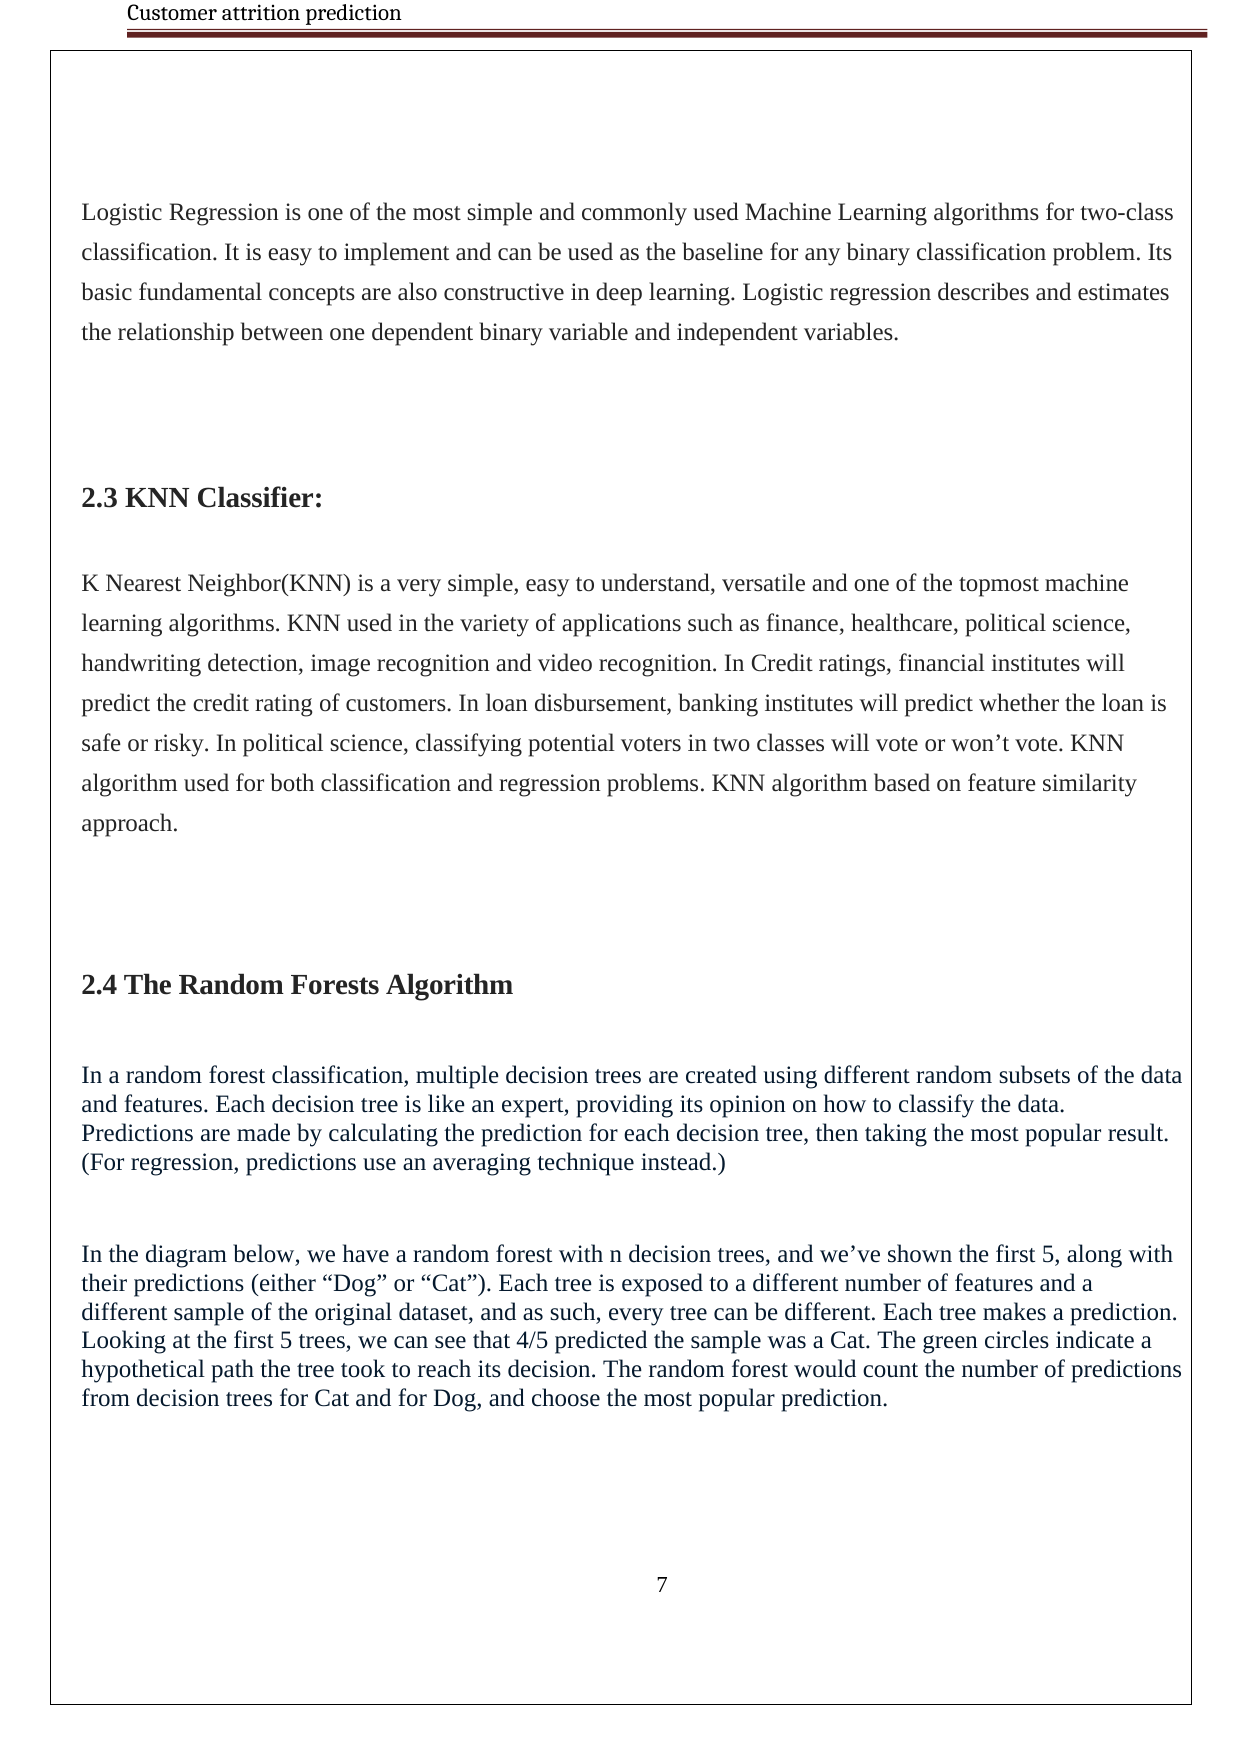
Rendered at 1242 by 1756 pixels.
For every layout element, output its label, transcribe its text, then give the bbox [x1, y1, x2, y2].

text K Nearest Neighbor(KNN) is a very simple, easy to understand, versatile and one of the topmost machine learning algorithms. KNN used in the variety of applications such as finance, healthcare, political science, handwriting detection, image recognition and video recognition. In Credit ratings, financial institutes will predict the credit rating of customers. In loan disbursement, banking institutes will predict whether the loan is safe or risky. In political science, classifying potential voters in two classes will vote or won’t vote. KNN algorithm used for both classification and regression problems. KNN algorithm based on feature similarity approach. [81, 557, 1183, 837]
text In the diagram below, we have a random forest with n decision trees, and we’ve shown the first 5, along with their predictions (either “Dog” or “Cat”). Each tree is exposed to a different number of features and a different sample of the original dataset, and as such, every tree can be different. Each tree makes a prediction. Looking at the first 5 trees, we can see that 4/5 predicted the sample was a Cat. The green circles indicate a hypothetical path the tree took to reach its decision. The random forest would count the number of predictions from decision trees for Cat and for Dog, and choose the most popular prediction. [889, 1239, 1183, 1412]
subtitle 2.4 The Random Forests Algorithm [81, 963, 1183, 1001]
text In a random forest classification, multiple decision trees are created using different random subsets of the data and features. Each decision tree is like an expert, providing its opinion on how to classify the data. Predictions are made by calculating the prediction for each decision tree, then taking the most popular result. (For regression, predictions use an averaging technique instead.) [726, 1089, 1183, 1176]
text Logistic Regression is one of the most simple and commonly used Machine Learning algorithms for two-class classification. It is easy to implement and can be used as the baseline for any binary classification problem. Its basic fundamental concepts are also constructive in deep learning. Logistic regression describes and estimates the relationship between one dependent binary variable and independent variables. [81, 186, 1183, 346]
text 2.3 KNN Classifier: [81, 473, 1183, 513]
